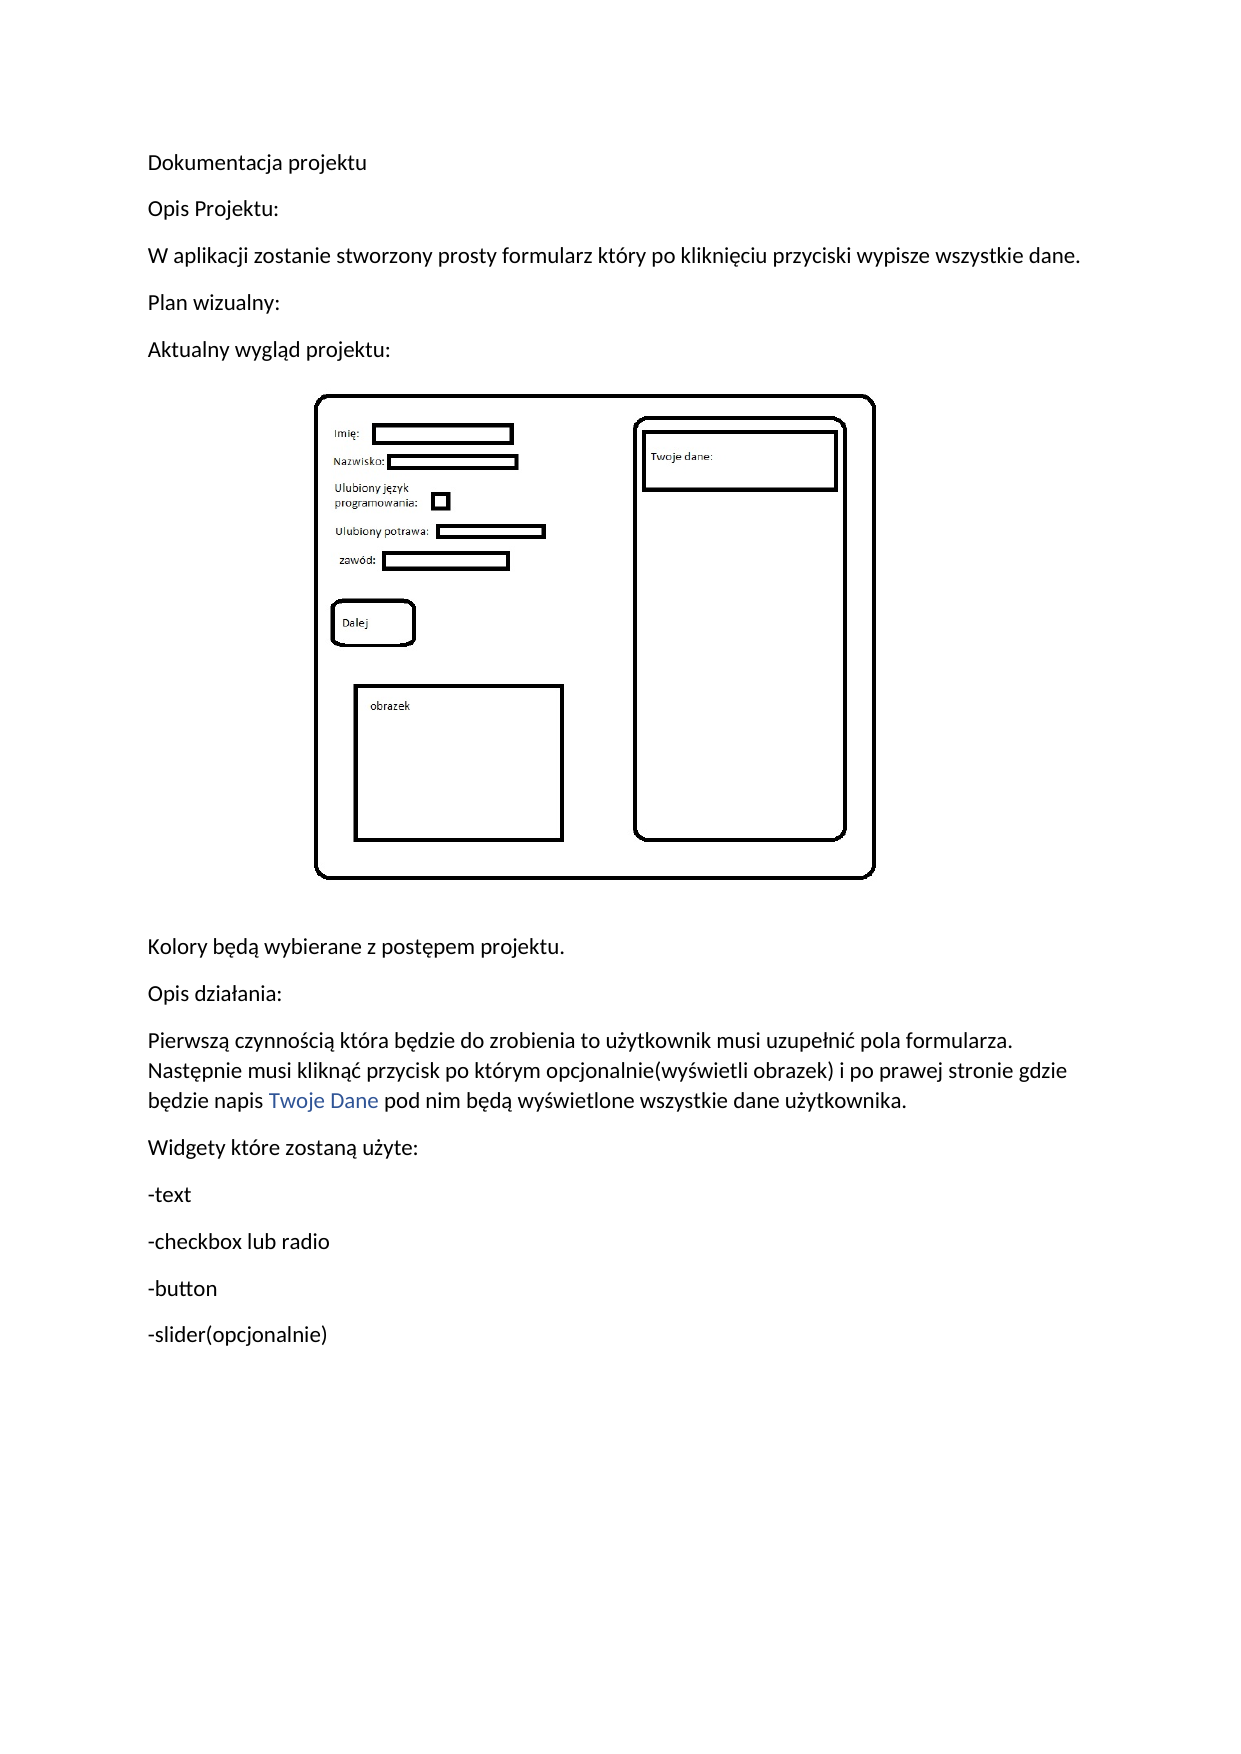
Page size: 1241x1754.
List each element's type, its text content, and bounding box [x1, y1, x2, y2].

text Plan wizualny: [148, 288, 1093, 316]
text -slider(opcjonalnie) [148, 1321, 1093, 1349]
text Opis działania: [148, 979, 1093, 1007]
text -button [148, 1274, 1093, 1302]
text -text [148, 1180, 1093, 1208]
text -checkbox lub radio [148, 1227, 1093, 1255]
text W aplikacji zostanie stworzony prosty formularz który po kliknięciu przyciski wypisze wszystkie dane. [148, 241, 1093, 269]
picture [147, 382, 1093, 914]
text Opis Projektu: [148, 194, 1093, 222]
text Widgety które zostaną użyte: [148, 1133, 1093, 1161]
text Dokumentacja projektu [148, 148, 1093, 176]
text Kolory będą wybierane z postępem projektu. [148, 932, 1093, 960]
text Aktualny wygląd projektu: [148, 335, 1093, 363]
text Pierwszą czynnością która będzie do zrobienia to użytkownik musi uzupełnić pola formularza. Następnie musi kliknąć przycisk po którym opcjonalnie(wyświetli obrazek) i po prawej stronie gdzie będzie napis Twoje Dane pod nim będą wyświetlone wszystkie dane użytkownika. [148, 1026, 1093, 1114]
